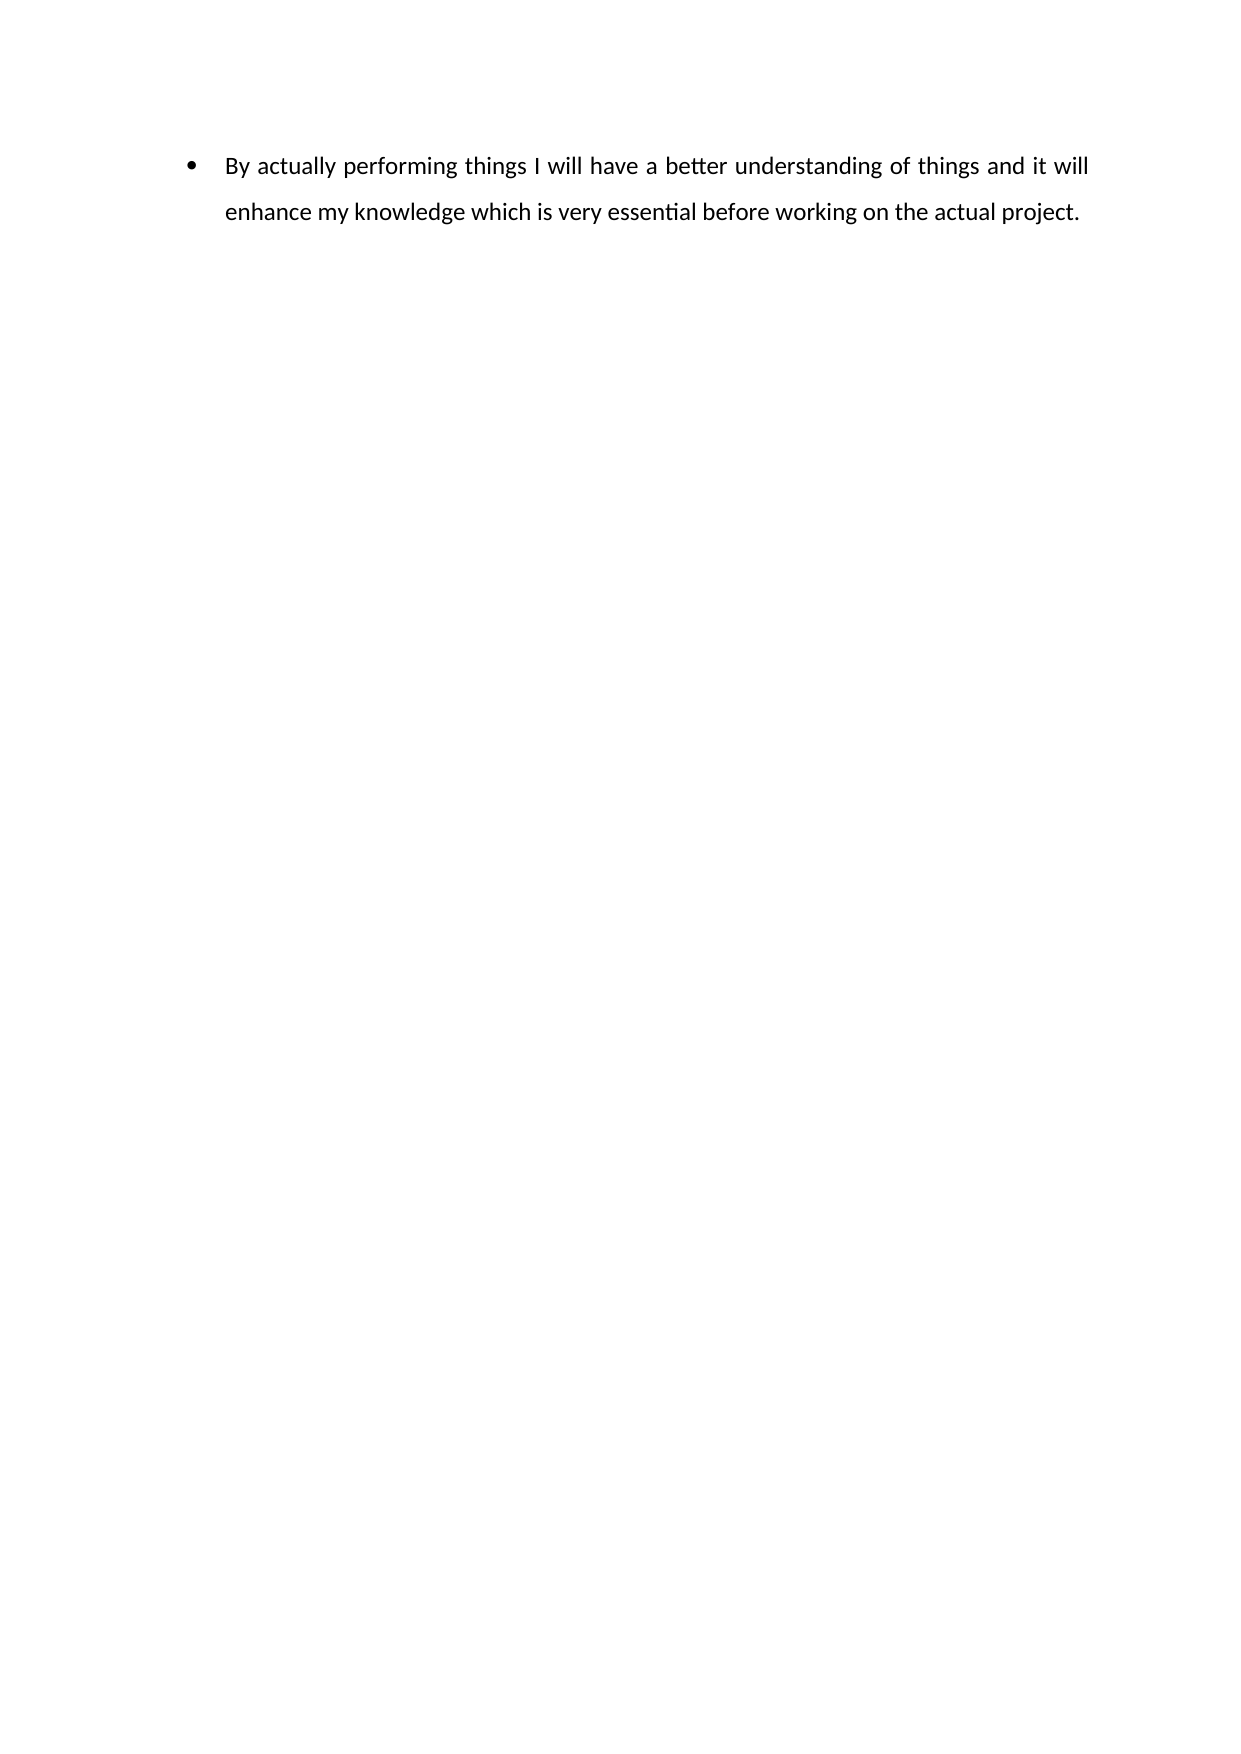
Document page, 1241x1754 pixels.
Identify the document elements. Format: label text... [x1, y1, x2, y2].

list By actually performing things I will have a better understanding of things and it will enhance my knowledge which is very essential before working on the actual project. [187, 150, 1090, 226]
